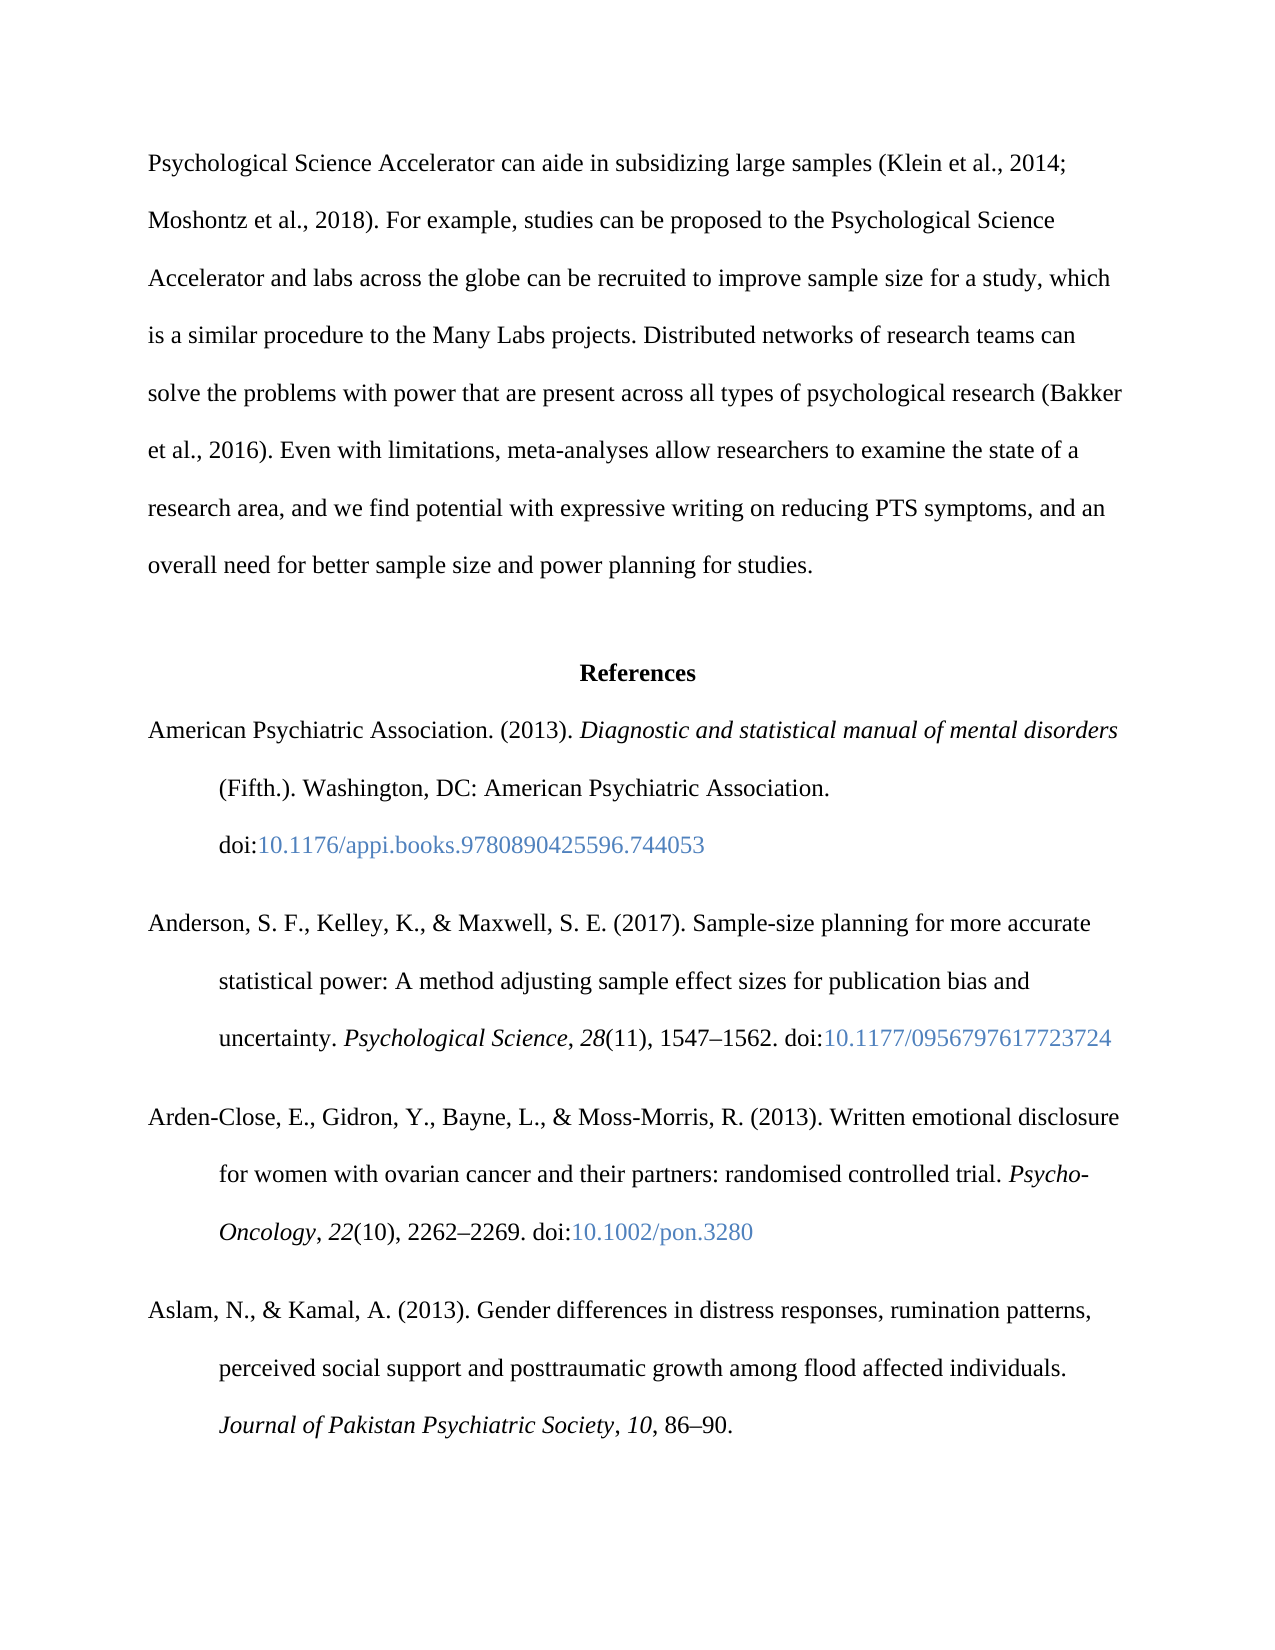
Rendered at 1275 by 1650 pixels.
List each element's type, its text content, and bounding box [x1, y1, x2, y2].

text Arden-Close, E., Gidron, Y., Bayne, L., & Moss-Morris, R. (2013). Written emotional disclosure for women with ovarian cancer and their partners: randomised controlled trial. Psycho-Oncology, 22(10), 2262–2269. doi:10.1002/pon.3280 [148, 1102, 1127, 1246]
text Anderson, S. F., Kelley, K., & Maxwell, S. E. (2017). Sample-size planning for more accurate statistical power: A method adjusting sample effect sizes for publication bias and uncertainty. Psychological Science, 28(11), 1547–1562. doi:10.1177/0956797617723724 [148, 908, 1127, 1052]
text American Psychiatric Association. (2013). Diagnostic and statistical manual of mental disorders (Fifth.). Washington, DC: American Psychiatric Association. doi:10.1176/appi.books.9780890425596.744053 [148, 715, 1127, 859]
text Aslam, N., & Kamal, A. (2013). Gender differences in distress responses, rumination patterns, perceived social support and posttraumatic growth among flood affected individuals. Journal of Pakistan Psychiatric Society, 10, 86–90. [148, 1295, 1127, 1439]
subtitle References [148, 658, 1127, 686]
